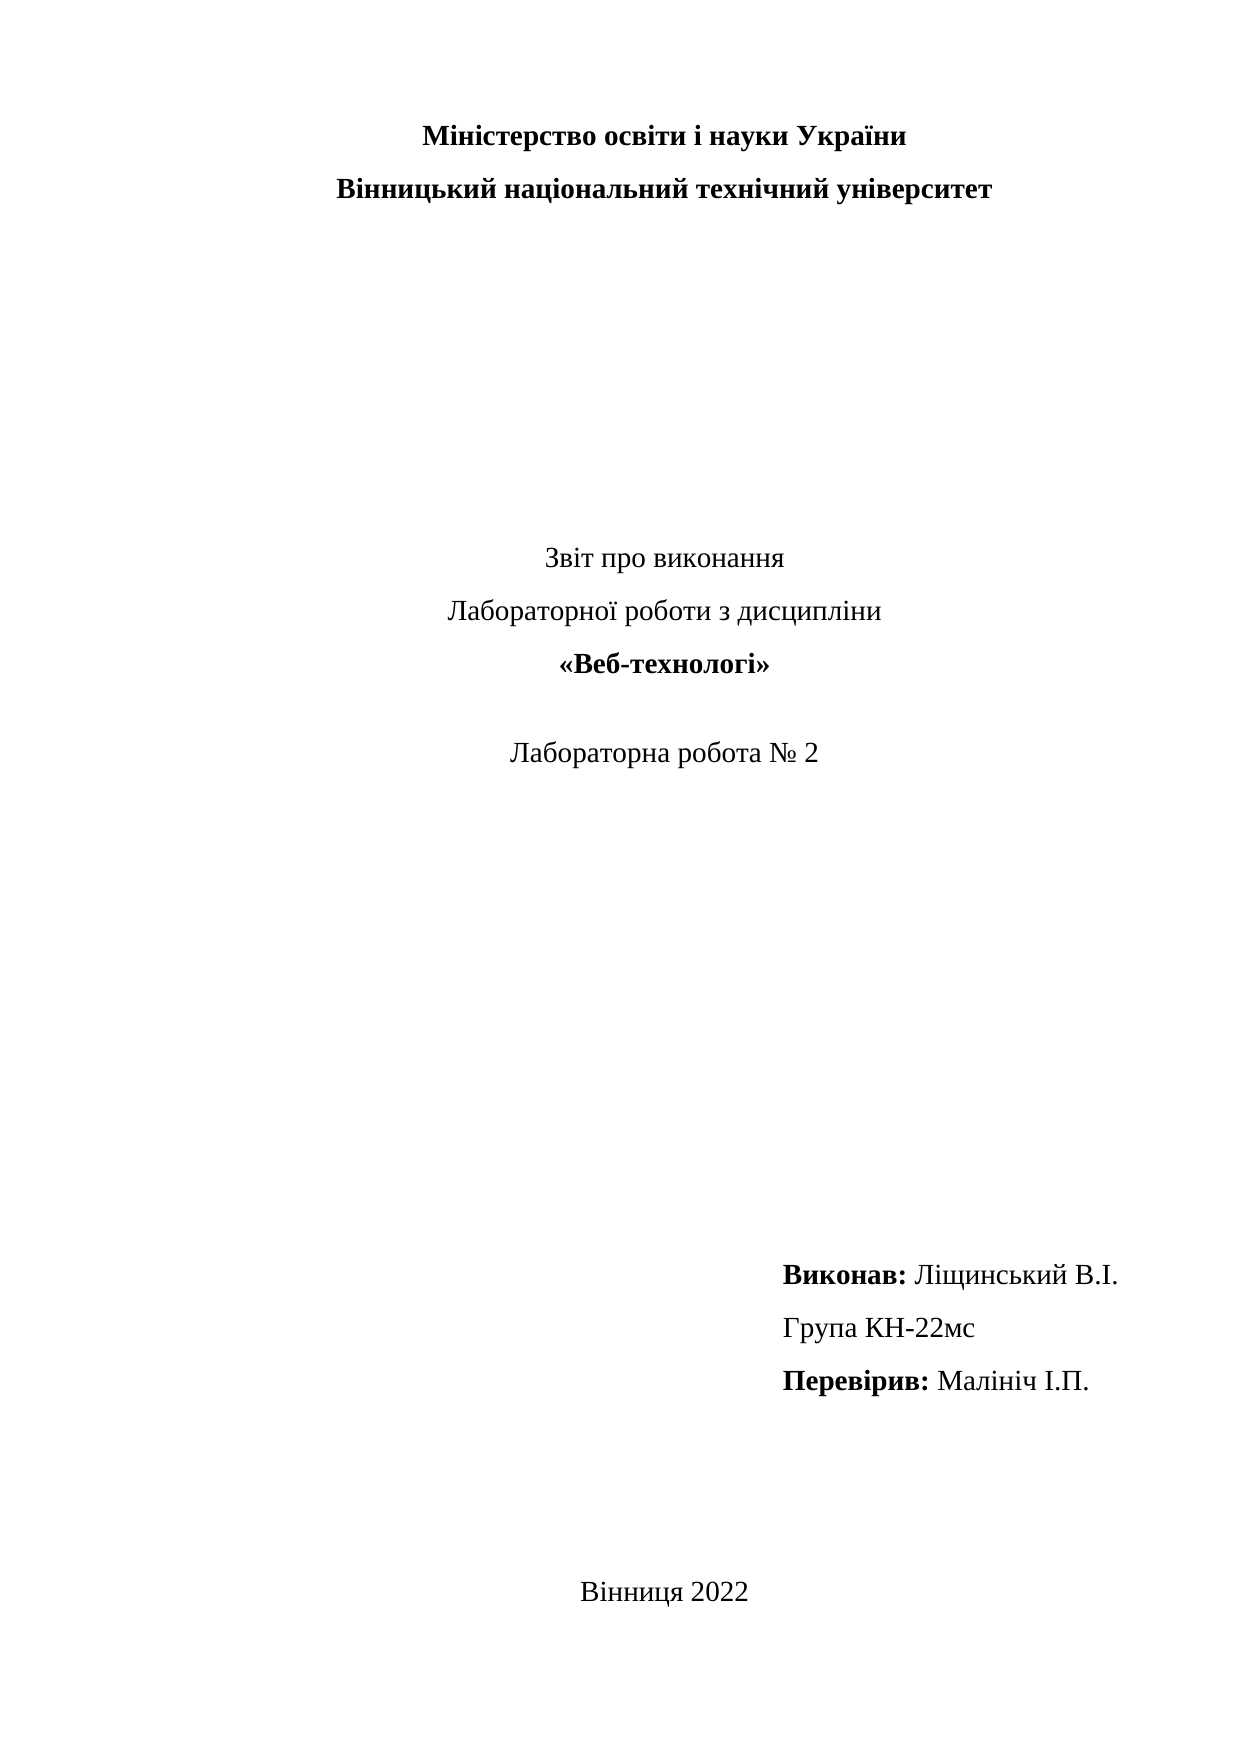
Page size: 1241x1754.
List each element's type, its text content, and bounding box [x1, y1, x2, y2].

text Вінницький національний технічний університет [177, 171, 1152, 204]
text Вінниця 2022 [177, 1574, 1152, 1608]
text Міністерство освіти і науки України [177, 118, 1152, 152]
text Перевірив: Малініч І.П. [783, 1363, 1152, 1397]
text Група КН-22мс [783, 1310, 1152, 1344]
text Лабораторної роботи з дисципліни [177, 593, 1152, 627]
text Лабораторна робота № 2 [177, 699, 1152, 769]
text «Веб-технологі» [177, 646, 1152, 680]
text Виконав: Ліщинський В.І. [783, 1257, 1152, 1291]
text Звіт про виконання [177, 541, 1152, 574]
